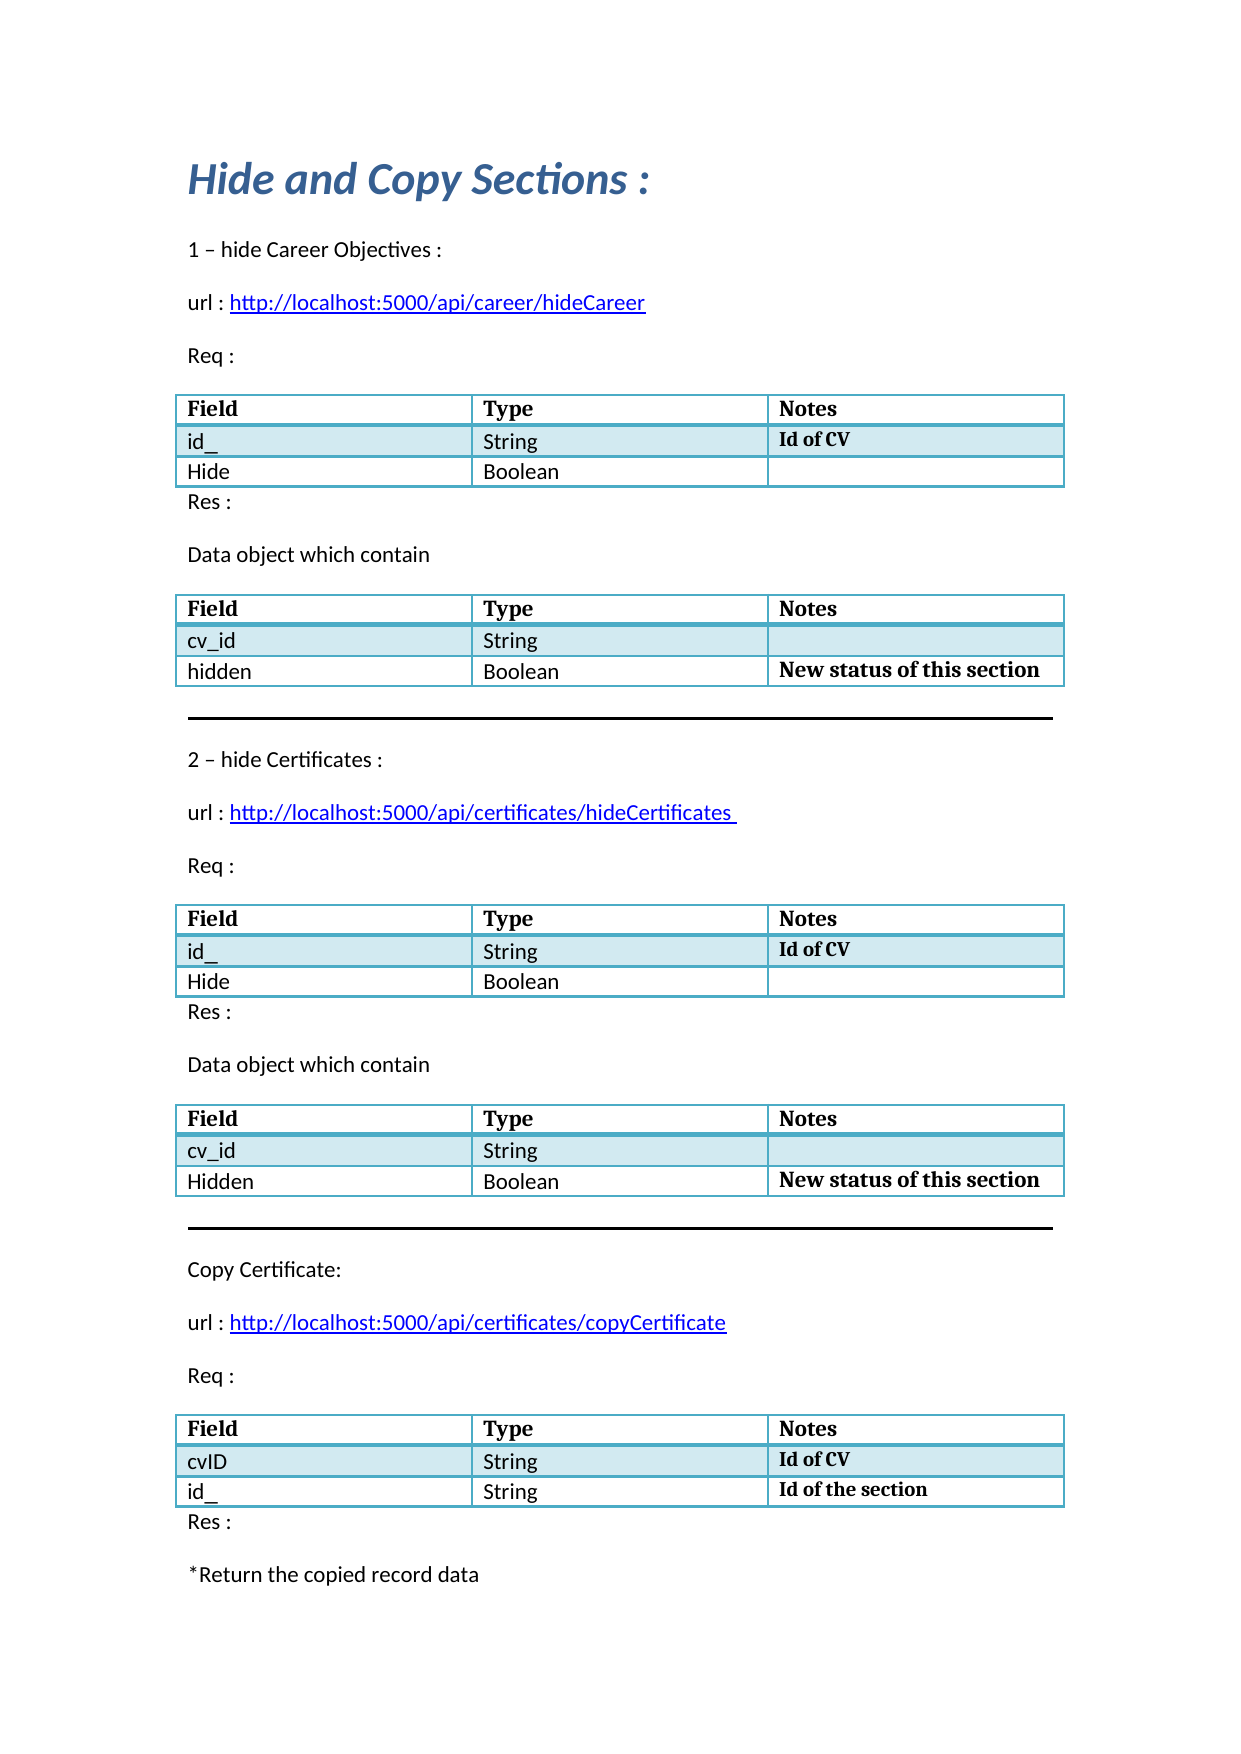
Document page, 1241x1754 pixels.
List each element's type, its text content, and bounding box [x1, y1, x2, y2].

table_header Notes [769, 396, 1063, 423]
table_cell _id [177, 1478, 471, 1505]
text 2 – hide Certificates : [187, 745, 1053, 773]
table_header Notes [769, 1416, 1063, 1443]
table_cell Boolean [473, 458, 767, 485]
text url : http://localhost:5000/api/certificates/hideCertificates [187, 798, 1053, 826]
table_header Type [473, 596, 767, 622]
table_cell cvID [177, 1447, 471, 1475]
text Data object which contain [187, 541, 1053, 568]
table_cell String [473, 1478, 767, 1505]
table_cell [769, 968, 1063, 995]
text Copy Certificate: [187, 1255, 1053, 1283]
table_cell String [473, 1137, 767, 1165]
table_cell String [473, 937, 767, 965]
table_header Type [473, 396, 767, 423]
table_cell New status of this section [769, 657, 1063, 685]
table_cell hidden [177, 657, 471, 685]
table_cell String [473, 427, 767, 455]
table_cell Hidden [177, 1167, 471, 1195]
table_header Field [177, 396, 471, 423]
table_cell [769, 458, 1063, 485]
text Req : [187, 341, 1053, 369]
table_cell Id of CV [769, 427, 1063, 455]
text url : http://localhost:5000/api/career/hideCareer [187, 288, 1053, 316]
table_header Type [473, 1416, 767, 1443]
text 1 – hide Career Objectives : [187, 235, 1053, 263]
table_cell Boolean [473, 657, 767, 685]
text *Return the copied record data [187, 1561, 1053, 1588]
table_header Type [473, 906, 767, 933]
table_header Notes [769, 596, 1063, 622]
table_cell _id [177, 427, 471, 455]
table_header Field [177, 1416, 471, 1443]
text Res : [187, 998, 1053, 1026]
table_cell [769, 627, 1063, 655]
text Data object which contain [187, 1051, 1053, 1078]
table_cell cv_id [177, 627, 471, 655]
text Res : [187, 488, 1053, 516]
table_cell Hide [177, 458, 471, 485]
table_cell Boolean [473, 1167, 767, 1195]
table_cell Id of CV [769, 1447, 1063, 1475]
text Res : [187, 1508, 1053, 1536]
table_cell Id of the section [769, 1478, 1063, 1505]
table_cell String [473, 1447, 767, 1475]
text Req : [187, 851, 1053, 879]
table_header Field [177, 596, 471, 622]
table_cell Id of CV [769, 937, 1063, 965]
table_cell Boolean [473, 968, 767, 995]
table_cell cv_id [177, 1137, 471, 1165]
text Hide and Copy Sections : [187, 150, 1053, 206]
table_header Field [177, 906, 471, 933]
table_cell String [473, 627, 767, 655]
table_cell New status of this section [769, 1167, 1063, 1195]
table_cell [769, 1137, 1063, 1165]
text url : http://localhost:5000/api/certificates/copyCertificate [187, 1308, 1053, 1336]
table_header Type [473, 1106, 767, 1132]
table_header Notes [769, 1106, 1063, 1132]
table_cell _id [177, 937, 471, 965]
table_header Field [177, 1106, 471, 1132]
table_header Notes [769, 906, 1063, 933]
text Req : [187, 1361, 1053, 1389]
table_cell Hide [177, 968, 471, 995]
